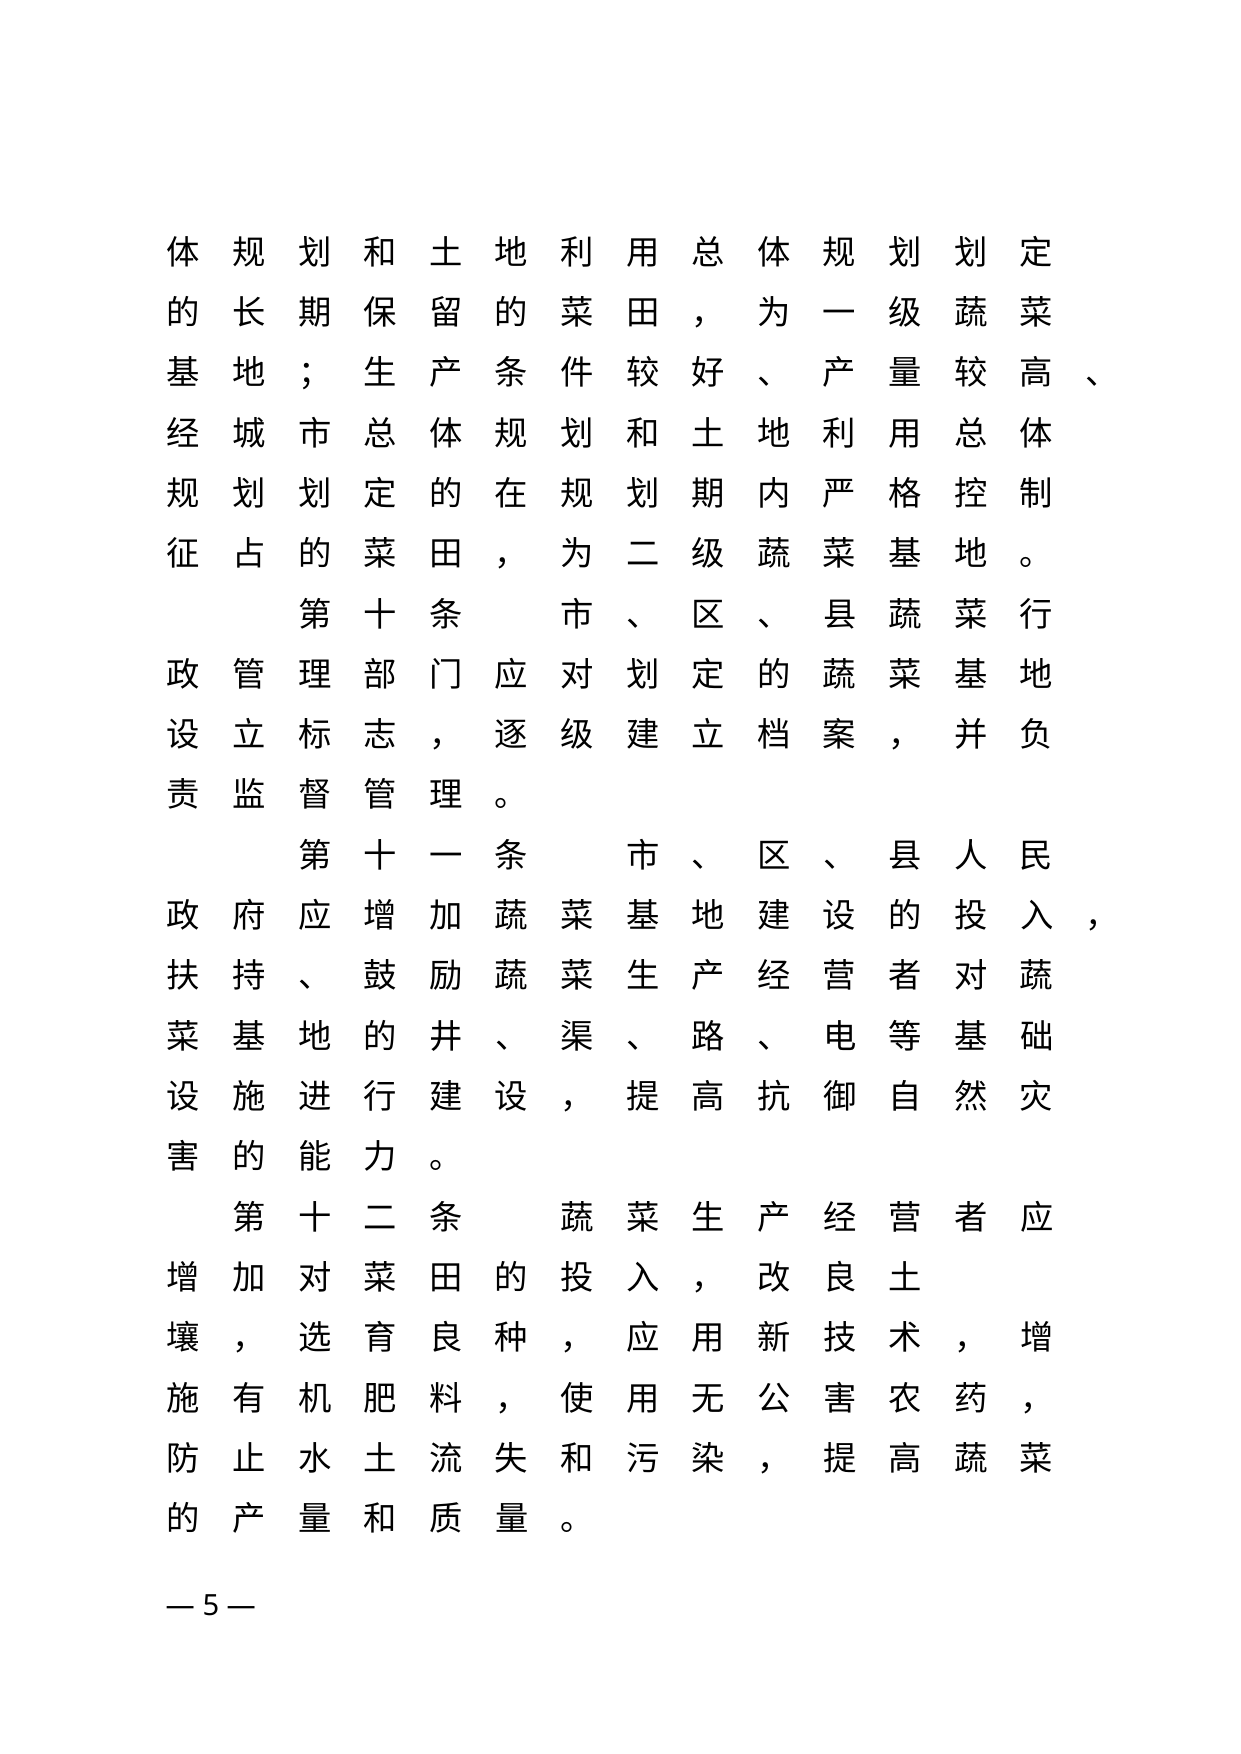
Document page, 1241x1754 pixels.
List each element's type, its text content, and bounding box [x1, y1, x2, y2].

text 壤，选育良种，应用新技术，增施有机肥料，使用无公害农药， [167, 1305, 1085, 1426]
text 第十二条 蔬菜生产经营者应增加对菜田的投入，改良土 [167, 1184, 1085, 1305]
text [167, 219, 1085, 581]
text 第十条 市、区、县蔬菜行政管理部门应对划定的蔬菜基地设立标志，逐级建立档案，并负责监督管理。 [167, 581, 1085, 822]
text 第十一条 市、区、县人民政府应增加蔬菜基地建设的投入，扶持、鼓励蔬菜生产经营者对蔬菜基地的井、渠、路、电等基础设施进行建设，提高抗御自然灾害的能力。 [167, 822, 1085, 1184]
text 防止水土流失和污染，提高蔬菜的产量和质量。 [167, 1426, 1085, 1546]
